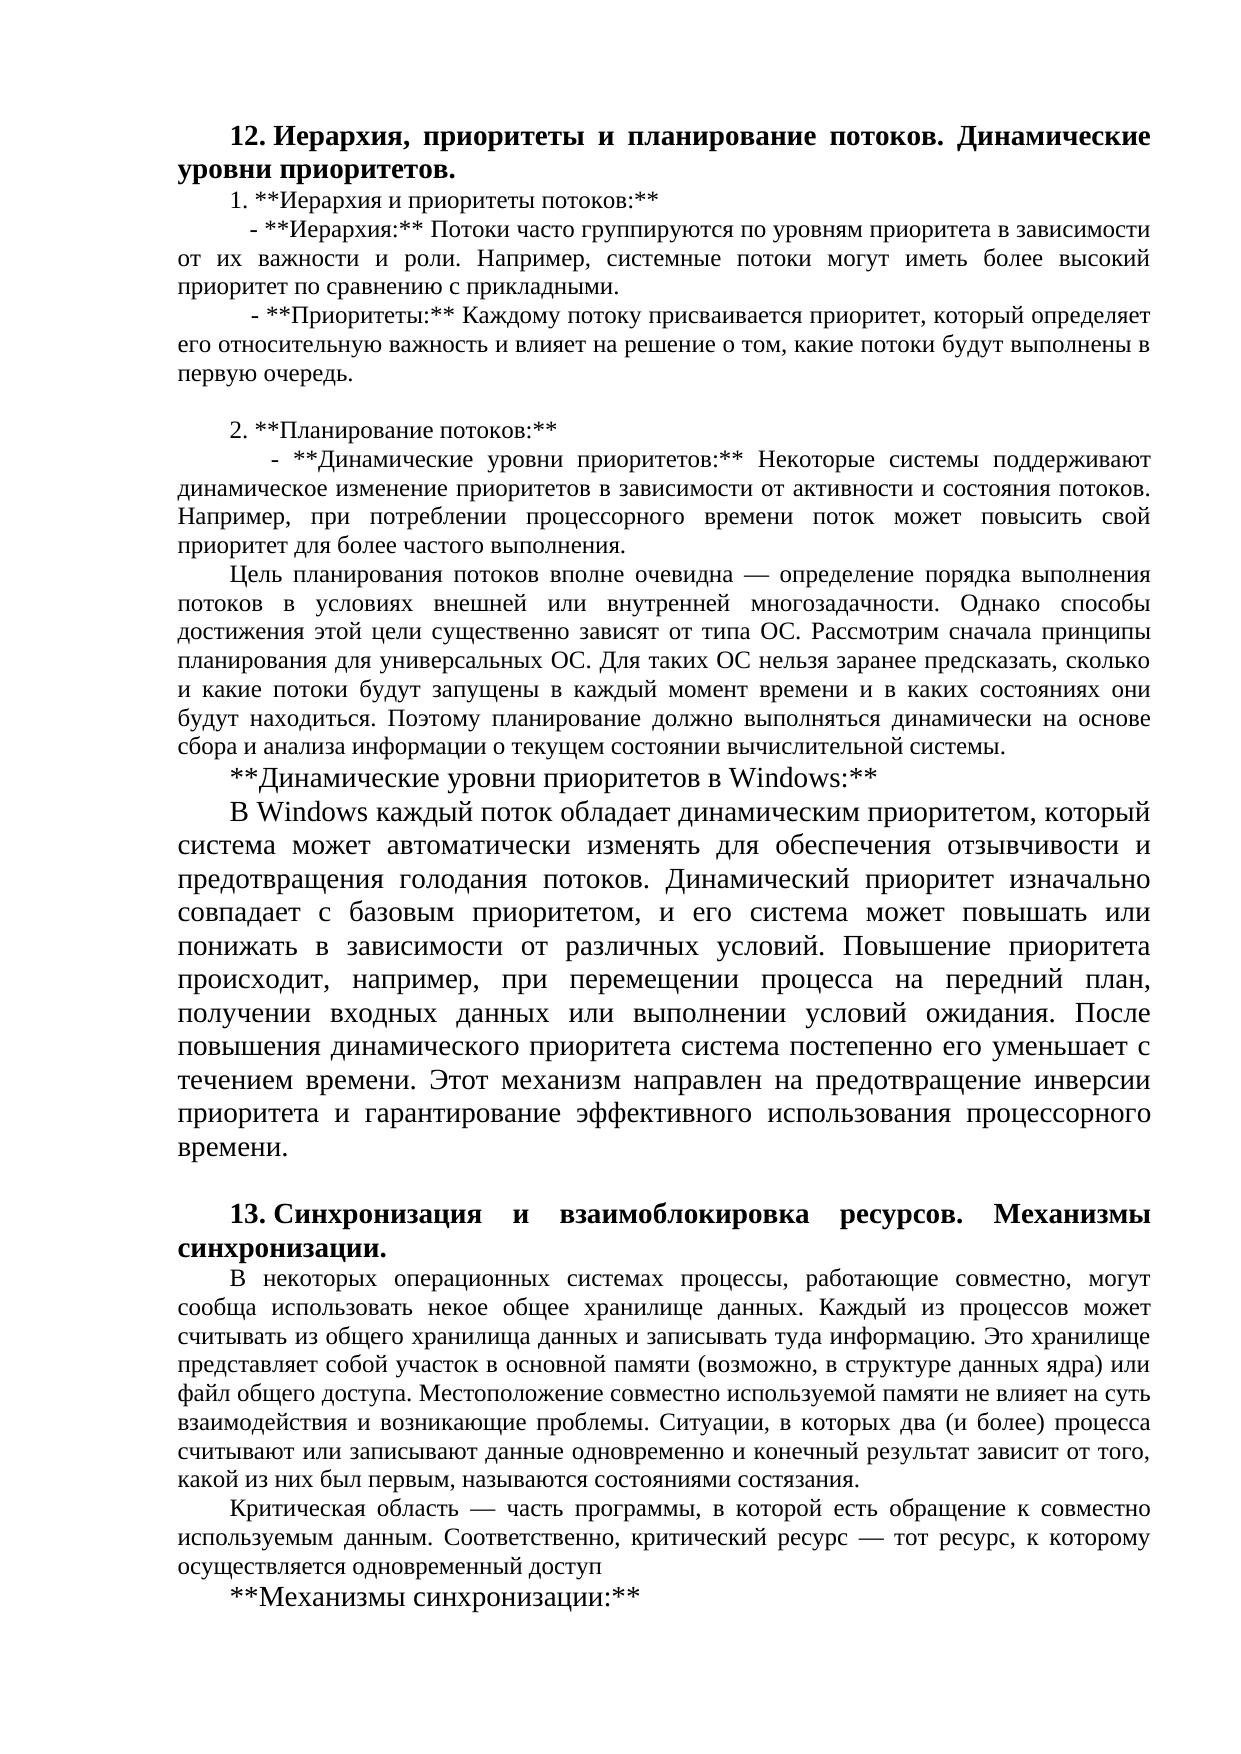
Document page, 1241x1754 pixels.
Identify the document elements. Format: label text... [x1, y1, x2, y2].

text - **Иерархия:** Потоки часто группируются по уровням приоритета в зависимости от их важности и роли. Например, системные потоки могут иметь более высокий приоритет по сравнению с прикладными. [177, 214, 1152, 300]
text 1. **Иерархия и приоритеты потоков:** [177, 185, 1152, 214]
text - **Динамические уровни приоритетов:** Некоторые системы поддерживают динамическое изменение приоритетов в зависимости от активности и состояния потоков. Например, при потреблении процессорного времени поток может повысить свой приоритет для более частого выполнения. [177, 444, 1152, 559]
text **Динамические уровни приоритетов в Windows:** [177, 760, 1152, 794]
text 12. Иерархия, приоритеты и планирование потоков. Динамические уровни приоритетов. [177, 118, 1152, 185]
text - **Приоритеты:** Каждому потоку присваивается приоритет, который определяет его относительную важность и влияет на решение о том, какие потоки будут выполнены в первую очередь. [177, 300, 1152, 386]
text 13. Синхронизация и взаимоблокировка ресурсов. Механизмы синхронизации. [177, 1196, 1152, 1263]
text 2. **Планирование потоков:** [177, 415, 1152, 444]
text Цель планирования потоков вполне очевидна — определение порядка выполнения потоков в условиях внешней или внутренней многозадачности. Однако способы достижения этой цели существенно зависят от типа ОС. Рассмотрим сначала принципы планирования для универсальных ОС. Для таких ОС нельзя заранее предсказать, сколько и какие потоки будут запущены в каждый момент времени и в каких состояниях они будут находиться. Поэтому планирование должно выполняться динамически на основе сбора и анализа информации о текущем состоянии вычислительной системы. [177, 559, 1152, 760]
text В некоторых операционных системах процессы, работающие совместно, могут сообща использовать некое общее хранилище данных. Каждый из процессов может считывать из общего хранилища данных и записывать туда информацию. Это хранилище представляет собой участок в основной памяти (возможно, в структуре данных ядра) или файл общего доступа. Местоположение совместно используемой памяти не влияет на суть взаимодействия и возникающие проблемы. Ситуации, в которых два (и более) процесса считывают или записывают данные одновременно и конечный результат зависит от того, какой из них был первым, называются состояниями состязания. [177, 1263, 1152, 1493]
text **Механизмы синхронизации:** [177, 1579, 1152, 1613]
text Критическая область — часть программы, в которой есть обращение к совместно используемым данным. Соответственно, критический ресурс — тот ресурс, к которому осуществляется одновременный доступ [177, 1493, 1152, 1579]
text В Windows каждый поток обладает динамическим приоритетом, который система может автоматически изменять для обеспечения отзывчивости и предотвращения голодания потоков. Динамический приоритет изначально совпадает с базовым приоритетом, и его система может повышать или понижать в зависимости от различных условий. Повышение приоритета происходит, например, при перемещении процесса на передний план, получении входных данных или выполнении условий ожидания. После повышения динамического приоритета система постепенно его уменьшает с течением времени. Этот механизм направлен на предотвращение инверсии приоритета и гарантирование эффективного использования процессорного времени. [177, 794, 1152, 1163]
